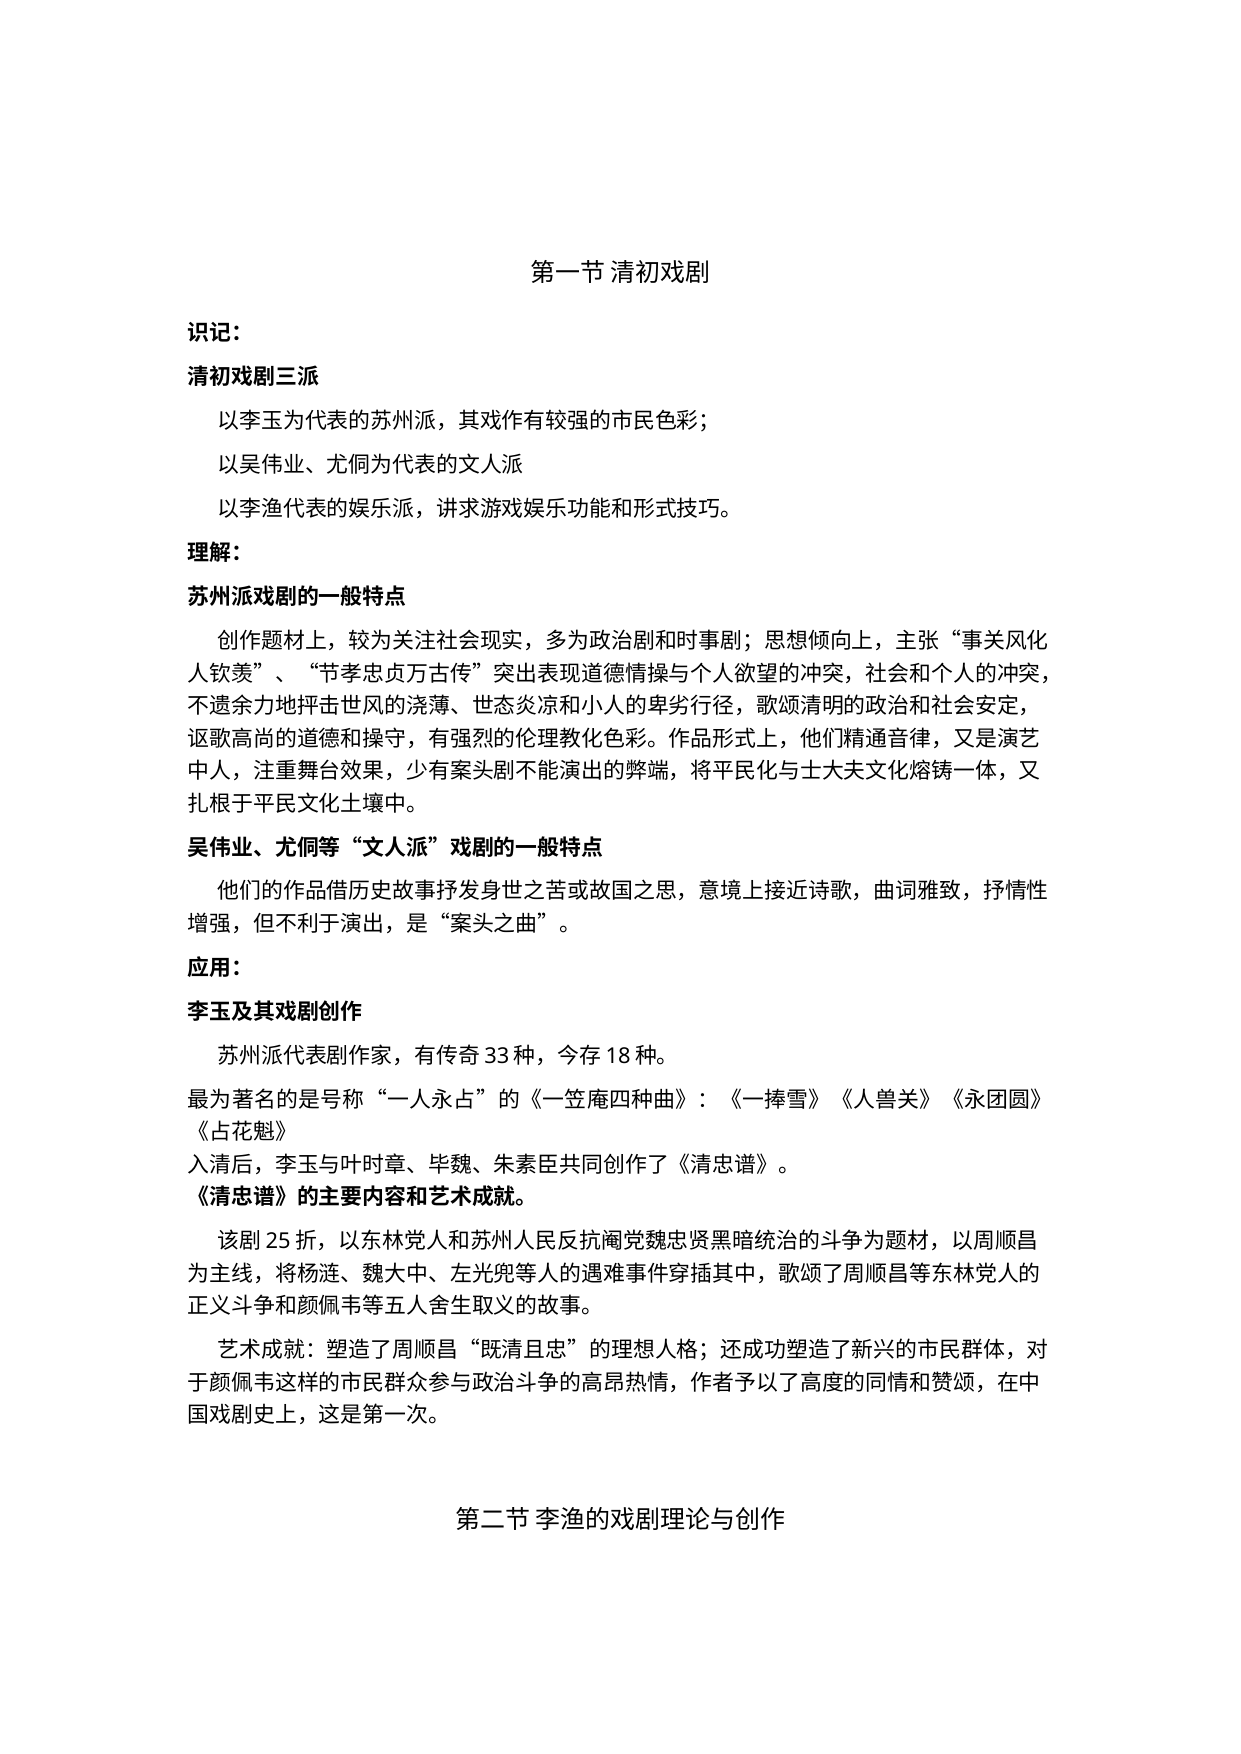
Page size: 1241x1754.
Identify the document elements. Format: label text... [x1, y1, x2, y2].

text 最为著名的是号称“一人永占”的《一笠庵四种曲》：《一捧雪》《人兽关》《永团圆》《占花魁》 [187, 1081, 1053, 1146]
text 清初戏剧三派 [187, 359, 1053, 391]
text 《清忠谱》的主要内容和艺术成就。 [187, 1179, 1053, 1211]
text 应用： [187, 949, 1053, 982]
text 他们的作品借历史故事抒发身世之苦或故国之思，意境上接近诗歌，曲词雅致，抒情性增强，但不利于演出，是“案头之曲”。 [187, 873, 1053, 938]
text 第二节 李渔的戏剧理论与创作 [187, 1485, 1053, 1550]
text 吴伟业、尤侗等“文人派”戏剧的一般特点 [187, 829, 1053, 862]
text 识记： [187, 315, 1053, 347]
text 以李玉为代表的苏州派，其戏作有较强的市民色彩； [187, 403, 1053, 435]
text 创作题材上，较为关注社会现实，多为政治剧和时事剧；思想倾向上，主张“事关风化人钦羡”、“节孝忠贞万古传”突出表现道德情操与个人欲望的冲突，社会和个人的冲突，不遗余力地抨击世风的浇薄、世态炎凉和小人的卑劣行径，歌颂清明的政治和社会安定，讴歌高尚的道德和操守，有强烈的伦理教化色彩。作品形式上，他们精通音律，又是演艺中人，注重舞台效果，少有案头剧不能演出的弊端，将平民化与士大夫文化熔铸一体，又扎根于平民文化土壤中。 [187, 623, 1053, 818]
text 该剧25折，以东林党人和苏州人民反抗阉党魏忠贤黑暗统治的斗争为题材，以周顺昌为主线，将杨涟、魏大中、左光兜等人的遇难事件穿插其中，歌颂了周顺昌等东林党人的正义斗争和颜佩韦等五人舍生取义的故事。 [187, 1223, 1053, 1320]
text 苏州派代表剧作家，有传奇33种，今存18种。 [187, 1037, 1053, 1070]
text 苏州派戏剧的一般特点 [187, 579, 1053, 611]
text 入清后，李玉与叶时章、毕魏、朱素臣共同创作了《清忠谱》。 [187, 1146, 1053, 1179]
text 理解： [187, 535, 1053, 567]
text 李玉及其戏剧创作 [187, 993, 1053, 1026]
text 以李渔代表的娱乐派，讲求游戏娱乐功能和形式技巧。 [187, 491, 1053, 523]
text 艺术成就：塑造了周顺昌“既清且忠”的理想人格；还成功塑造了新兴的市民群体，对于颜佩韦这样的市民群众参与政治斗争的高昂热情，作者予以了高度的同情和赞颂，在中国戏剧史上，这是第一次。 [187, 1332, 1053, 1429]
text 以吴伟业、尤侗为代表的文人派 [187, 447, 1053, 479]
text 第一节 清初戏剧 [187, 238, 1053, 303]
